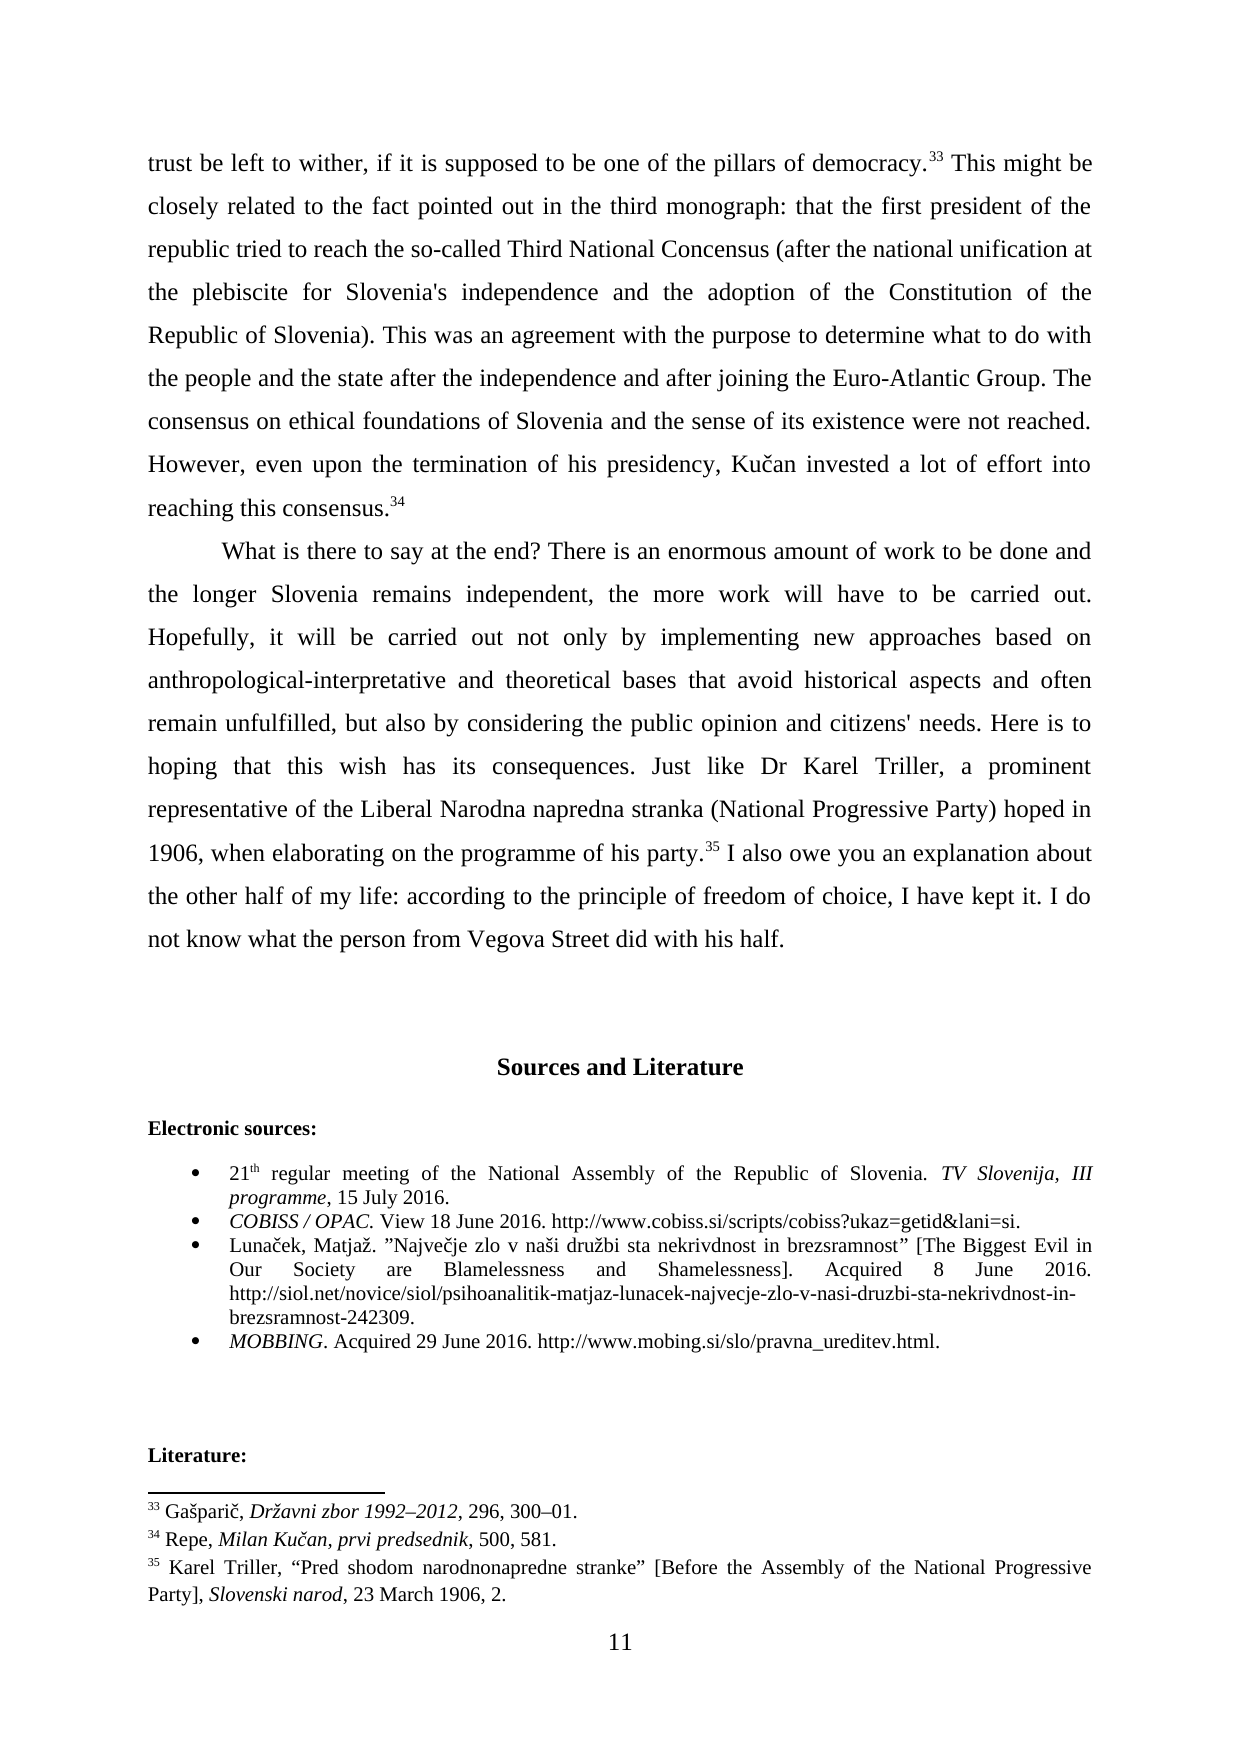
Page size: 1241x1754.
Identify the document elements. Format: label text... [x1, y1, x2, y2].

list COBISS / OPAC. View 18 June 2016. http://www.cobiss.si/scripts/cobiss?ukaz=getid&lani=si. [192, 1209, 1093, 1233]
list MOBBING. Acquired 29 June 2016. http://www.mobing.si/slo/pravna_ureditev.html. [192, 1329, 1093, 1353]
list Lunaček, Matjaž. ”Največje zlo v naši družbi sta nekrivdnost in brezsramnost” [The Biggest Evil in Our Society are Blamelessness and Shamelessness]. Acquired 8 June 2016. http://siol.net/novice/siol/psihoanalitik-matjaz-lunacek-najvecje-zlo-v-nasi-druzbi-sta-nekrivdnost-in-brezsramnost-242309. [192, 1233, 1093, 1329]
text What is there to say at the end? There is an enormous amount of work to be done and the longer Slovenia remains independent, the more work will have to be carried out. Hopefully, it will be carried out not only by implementing new approaches based on anthropological-interpretative and theoretical bases that avoid historical aspects and often remain unfulfilled, but also by considering the public opinion and citizens' needs. Here is to hoping that this wish has its consequences. Just like Dr Karel Triller, a prominent representative of the Liberal Narodna napredna stranka (National Progressive Party) hoped in 1906, when elaborating on the programme of his party. I also owe you an explanation about the other half of my life: according to the principle of freedom of choice, I have kept it. I do not know what the person from Vegova Street did with his half. [148, 536, 1093, 953]
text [148, 148, 1093, 521]
list 21th regular meeting of the National Assembly of the Republic of Slovenia. TV Slovenija, III programme, 15 July 2016. [192, 1161, 1093, 1209]
text Sources and Literature [148, 1052, 1093, 1081]
text Electronic sources: [148, 1116, 1093, 1140]
text Literature: [148, 1443, 1093, 1467]
